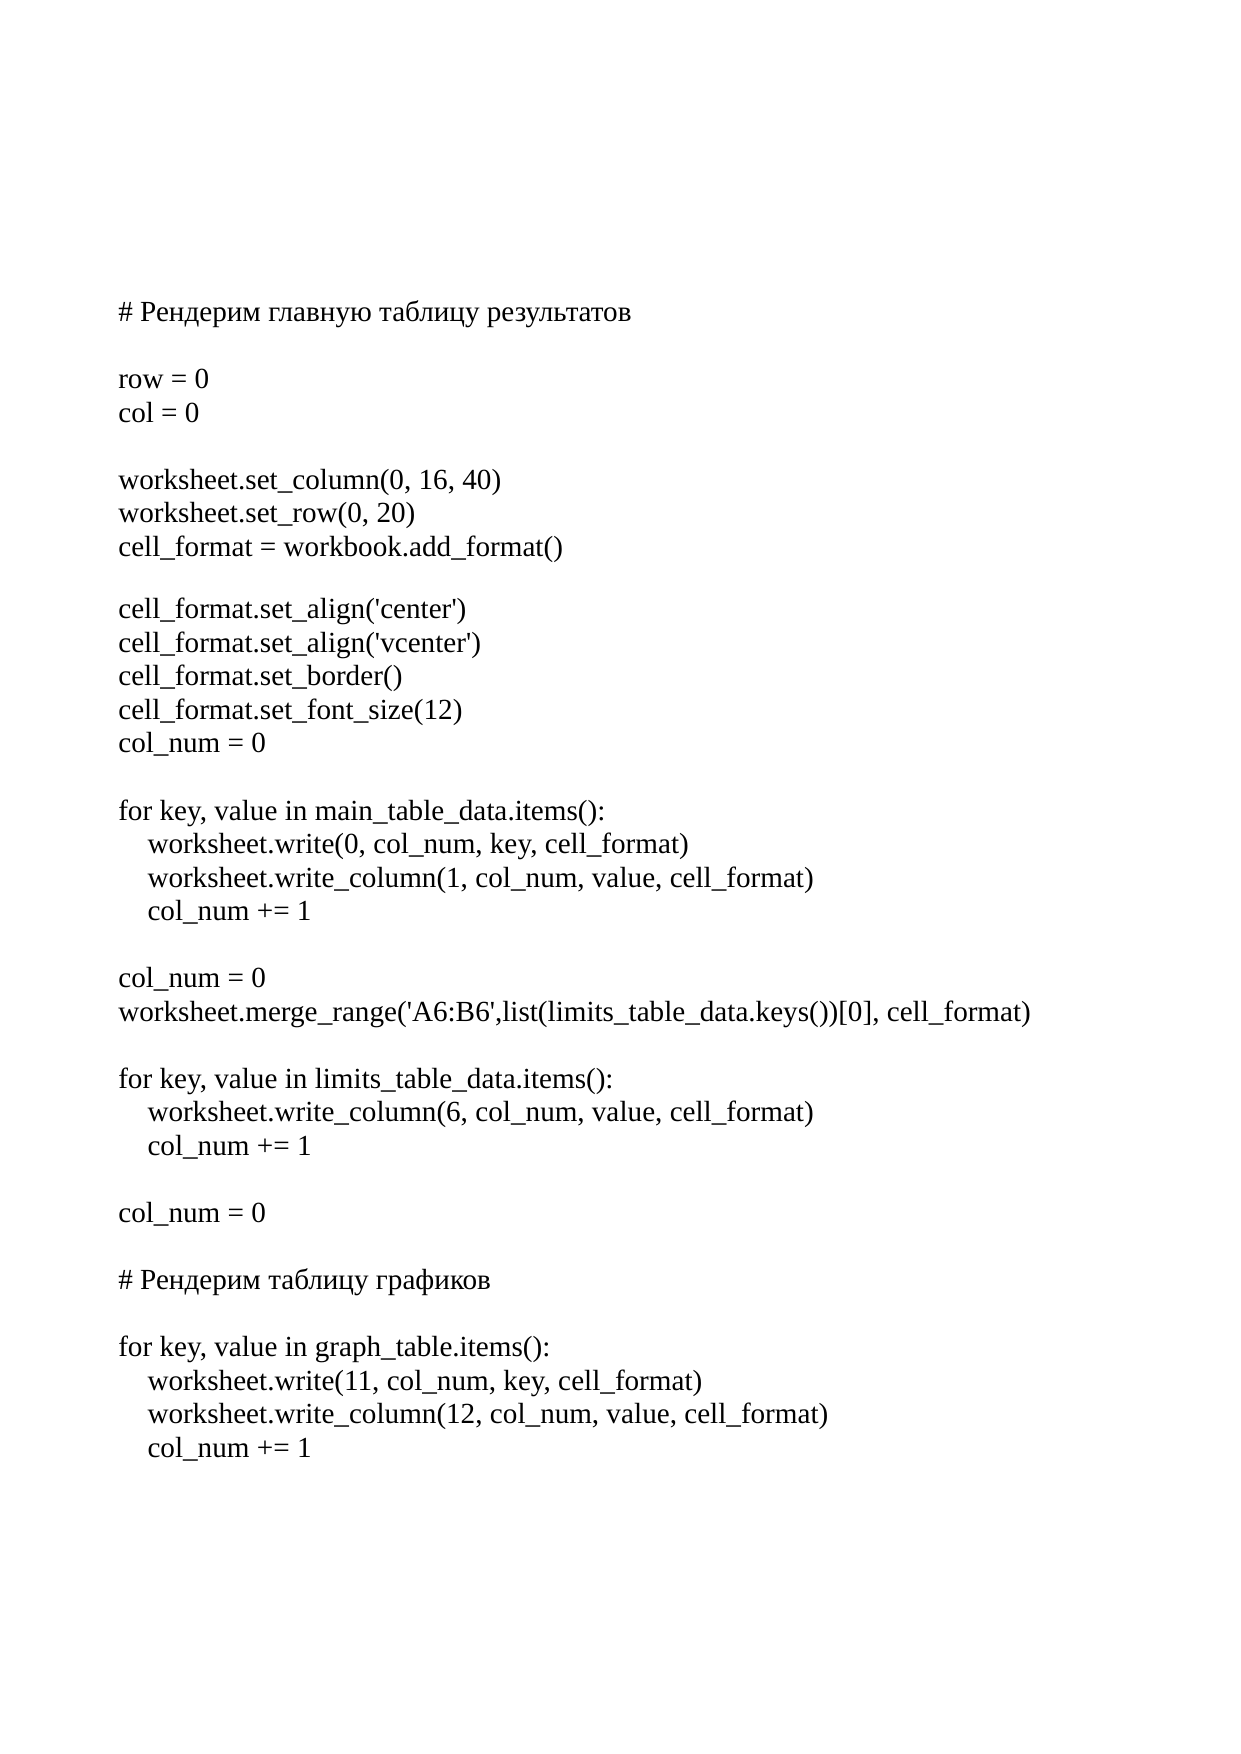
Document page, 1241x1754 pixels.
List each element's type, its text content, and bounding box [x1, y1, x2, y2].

text cell_format.set_align('vcenter') [118, 625, 1063, 658]
text cell_format.set_border() [118, 658, 1063, 692]
text for key, value in main_table_data.items(): [118, 793, 1063, 826]
text cell_format.set_font_size(12) [118, 692, 1063, 726]
text col_num += 1 [118, 893, 1063, 927]
text # Рендерим таблицу графиков [118, 1262, 1063, 1296]
text row = 0 [118, 361, 1063, 395]
text cell_format = workbook.add_format() [118, 529, 1063, 563]
text worksheet.merge_range('A6:B6',list(limits_table_data.keys())[0], cell_format) [118, 994, 1063, 1027]
text col_num += 1 [118, 1128, 1063, 1162]
text cell_format.set_align('center') [118, 591, 1063, 625]
text for key, value in graph_table.items(): [118, 1329, 1063, 1363]
text col_num = 0 [118, 960, 1063, 994]
text worksheet.set_column(0, 16, 40) [118, 462, 1063, 496]
text worksheet.write_column(6, col_num, value, cell_format) [118, 1094, 1063, 1128]
text col_num = 0 [118, 1195, 1063, 1229]
text worksheet.write(11, col_num, key, cell_format) [118, 1363, 1063, 1396]
text worksheet.set_row(0, 20) [118, 496, 1063, 529]
text col = 0 [118, 395, 1063, 428]
text col_num = 0 [118, 726, 1063, 759]
text for key, value in limits_table_data.items(): [118, 1061, 1063, 1094]
text col_num += 1 [118, 1430, 1063, 1463]
text worksheet.write(0, col_num, key, cell_format) [118, 826, 1063, 860]
text # Рендерим главную таблицу результатов [118, 294, 1063, 328]
text worksheet.write_column(12, col_num, value, cell_format) [118, 1396, 1063, 1430]
text worksheet.write_column(1, col_num, value, cell_format) [118, 860, 1063, 893]
